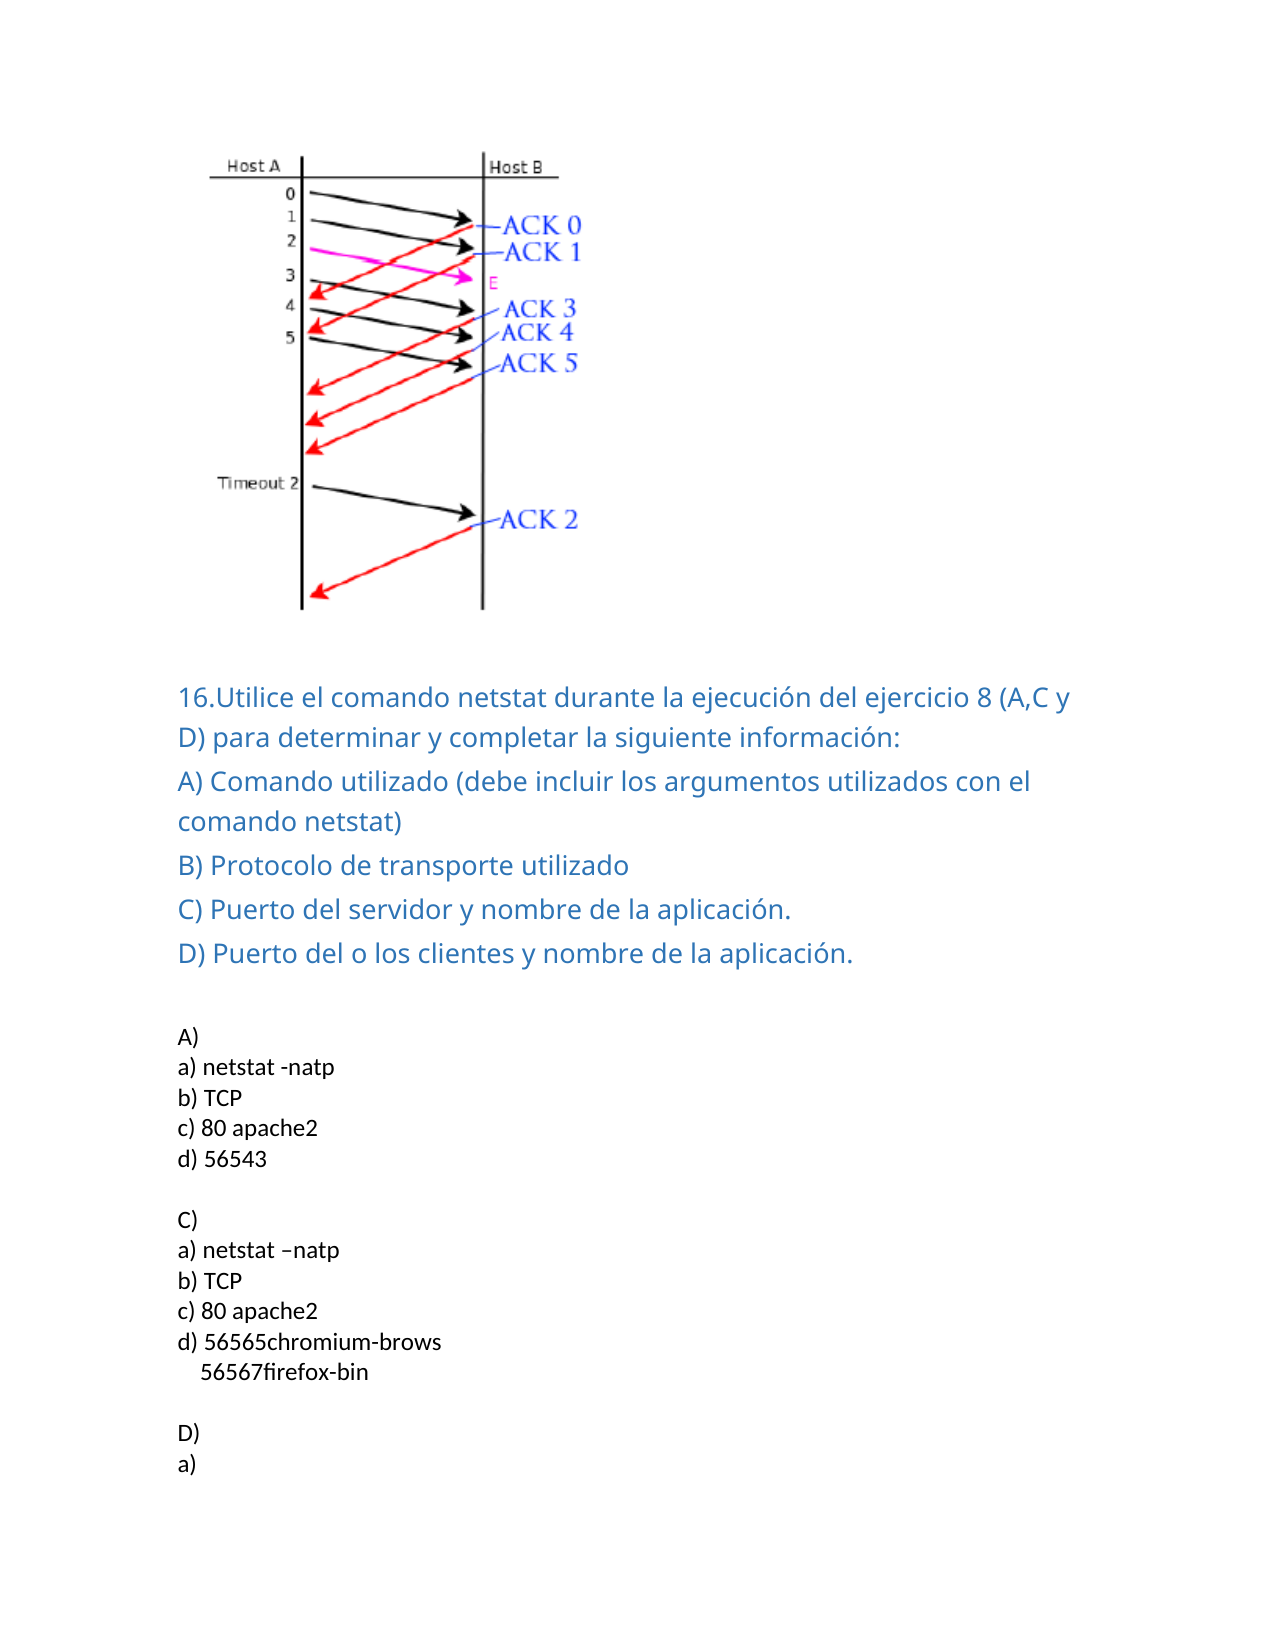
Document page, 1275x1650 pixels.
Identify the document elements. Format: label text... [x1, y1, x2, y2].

subtitle A) Comando utilizado (debe incluir los argumentos utilizados con el comando netstat) [177, 762, 1098, 839]
text d) 56543 [177, 1143, 1098, 1173]
subtitle B) Protocolo de transporte utilizado [177, 846, 1098, 883]
subtitle 16.Utilice el comando netstat durante la ejecución del ejercicio 8 (A,C y D) para determinar y completar la siguiente información: [177, 679, 1098, 755]
text C) [177, 1204, 1098, 1234]
text 56567firefox-bin [177, 1356, 1098, 1387]
text a) netstat -natp [177, 1051, 1098, 1082]
text c) 80 apache2 [177, 1112, 1098, 1143]
subtitle C) Puerto del servidor y nombre de la aplicación. [177, 890, 1098, 927]
text c) 80 apache2 [177, 1295, 1098, 1326]
text d) 56565chromium-brows [177, 1326, 1098, 1356]
text D) [177, 1417, 1098, 1448]
text b) TCP [177, 1265, 1098, 1295]
picture [177, 147, 592, 629]
text A) [177, 1021, 1098, 1051]
text a) netstat –natp [177, 1234, 1098, 1265]
text a) [177, 1448, 1098, 1478]
text b) TCP [177, 1082, 1098, 1112]
subtitle D) Puerto del o los clientes y nombre de la aplicación. [177, 934, 1098, 971]
